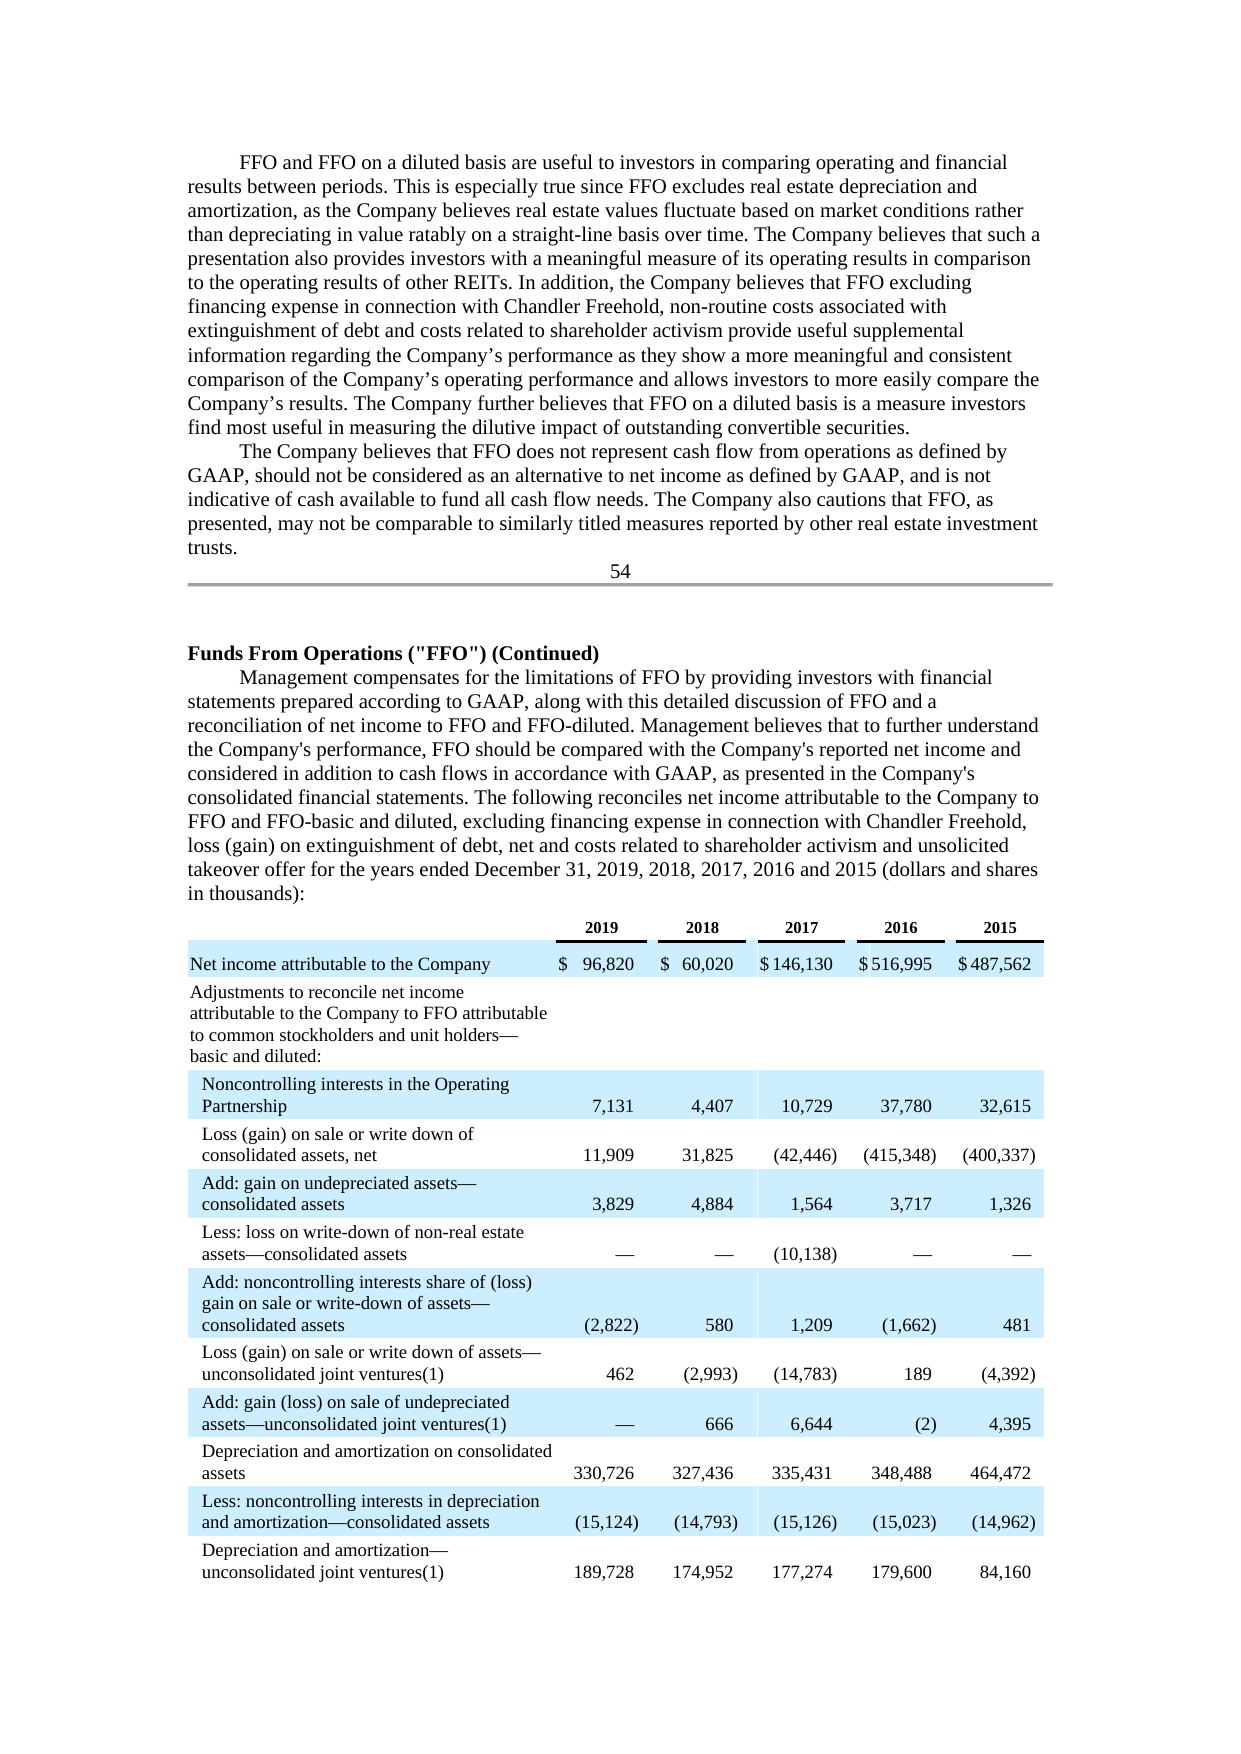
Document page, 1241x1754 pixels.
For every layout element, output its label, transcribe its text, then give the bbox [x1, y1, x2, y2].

text Management compensates for the limitations of FFO by providing investors with financial statements prepared according to GAAP, along with this detailed discussion of FFO and a reconciliation of net income to FFO and FFO-diluted. Management believes that to further understand the Company's performance, FFO should be compared with the Company's reported net income and considered in addition to cash flows in accordance with GAAP, as presented in the Company's consolidated financial statements. The following reconciles net income attributable to the Company to FFO and FFO-basic and diluted, excluding financing expense in connection with Chandler Freehold, loss (gain) on extinguishment of debt, net and costs related to shareholder activism and unsolicited takeover offer for the years ended December 31, 2019, 2018, 2017, 2016 and 2015 (dollars and shares in thousands): [187, 665, 1053, 905]
text Funds From Operations ("FFO") (Continued) [187, 641, 1053, 665]
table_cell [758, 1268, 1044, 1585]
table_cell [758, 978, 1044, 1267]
text The Company believes that FFO does not represent cash flow from operations as defined by GAAP, should not be considered as an alternative to net income as defined by GAAP, and is not indicative of cash available to fund all cash flow needs. The Company also cautions that FFO, as presented, may not be comparable to similarly titled measures reported by other real estate investment trusts. [187, 439, 1053, 559]
text FFO and FFO on a diluted basis are useful to investors in comparing operating and financial results between periods. This is especially true since FFO excludes real estate depreciation and amortization, as the Company believes real estate values fluctuate based on market conditions rather than depreciating in value ratably on a straight-line basis over time. The Company believes that such a presentation also provides investors with a meaningful measure of its operating results in comparison to the operating results of other REITs. In addition, the Company believes that FFO excluding financing expense in connection with Chandler Freehold, non-routine costs associated with extinguishment of debt and costs related to shareholder activism provide useful supplemental information regarding the Company’s performance as they show a more meaningful and consistent comparison of the Company’s operating performance and allows investors to more easily compare the Company’s results. The Company further believes that FFO on a diluted basis is a measure investors find most useful in measuring the dilutive impact of outstanding convertible securities. [187, 150, 1053, 439]
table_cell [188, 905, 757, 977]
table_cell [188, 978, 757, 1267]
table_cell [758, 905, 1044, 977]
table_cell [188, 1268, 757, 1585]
text 54 [187, 559, 1053, 583]
